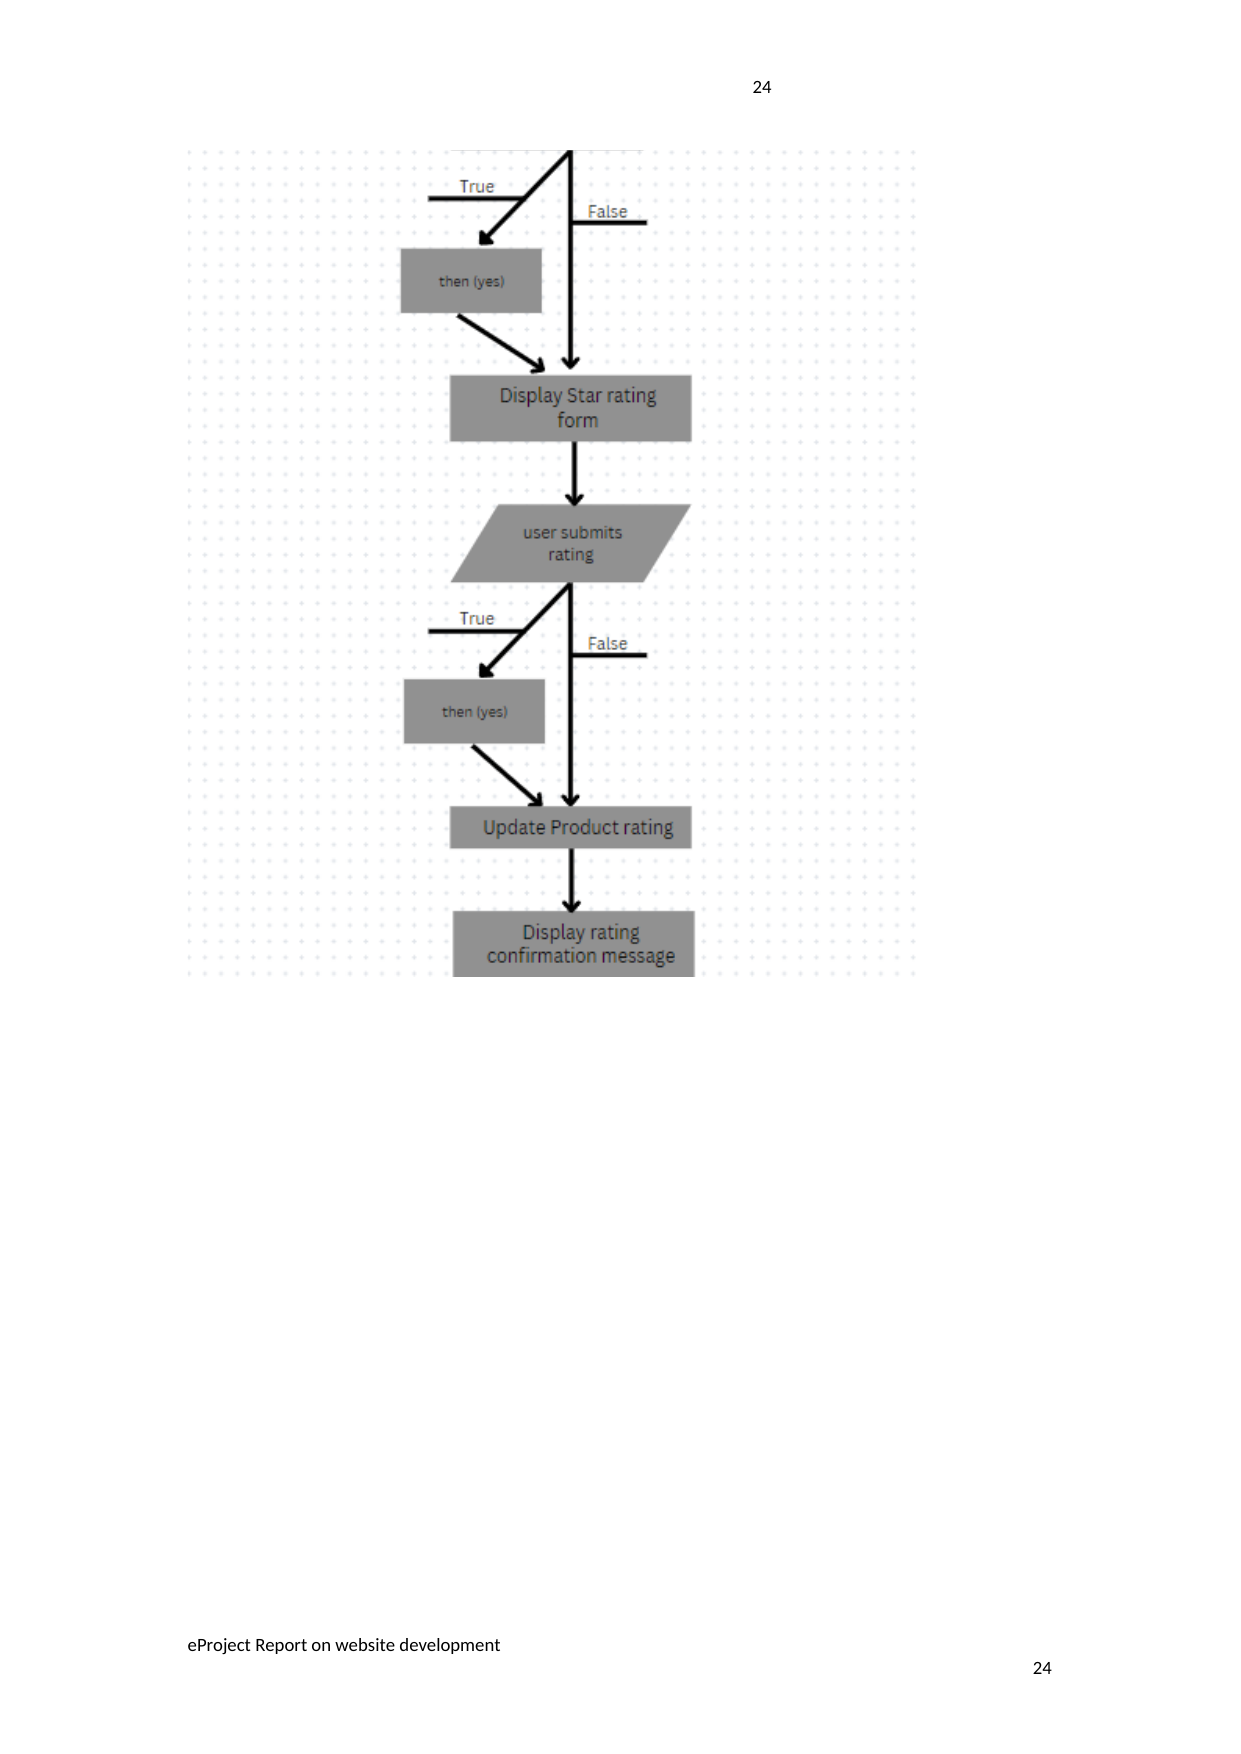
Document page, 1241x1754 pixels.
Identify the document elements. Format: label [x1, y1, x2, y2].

picture [187, 150, 919, 977]
